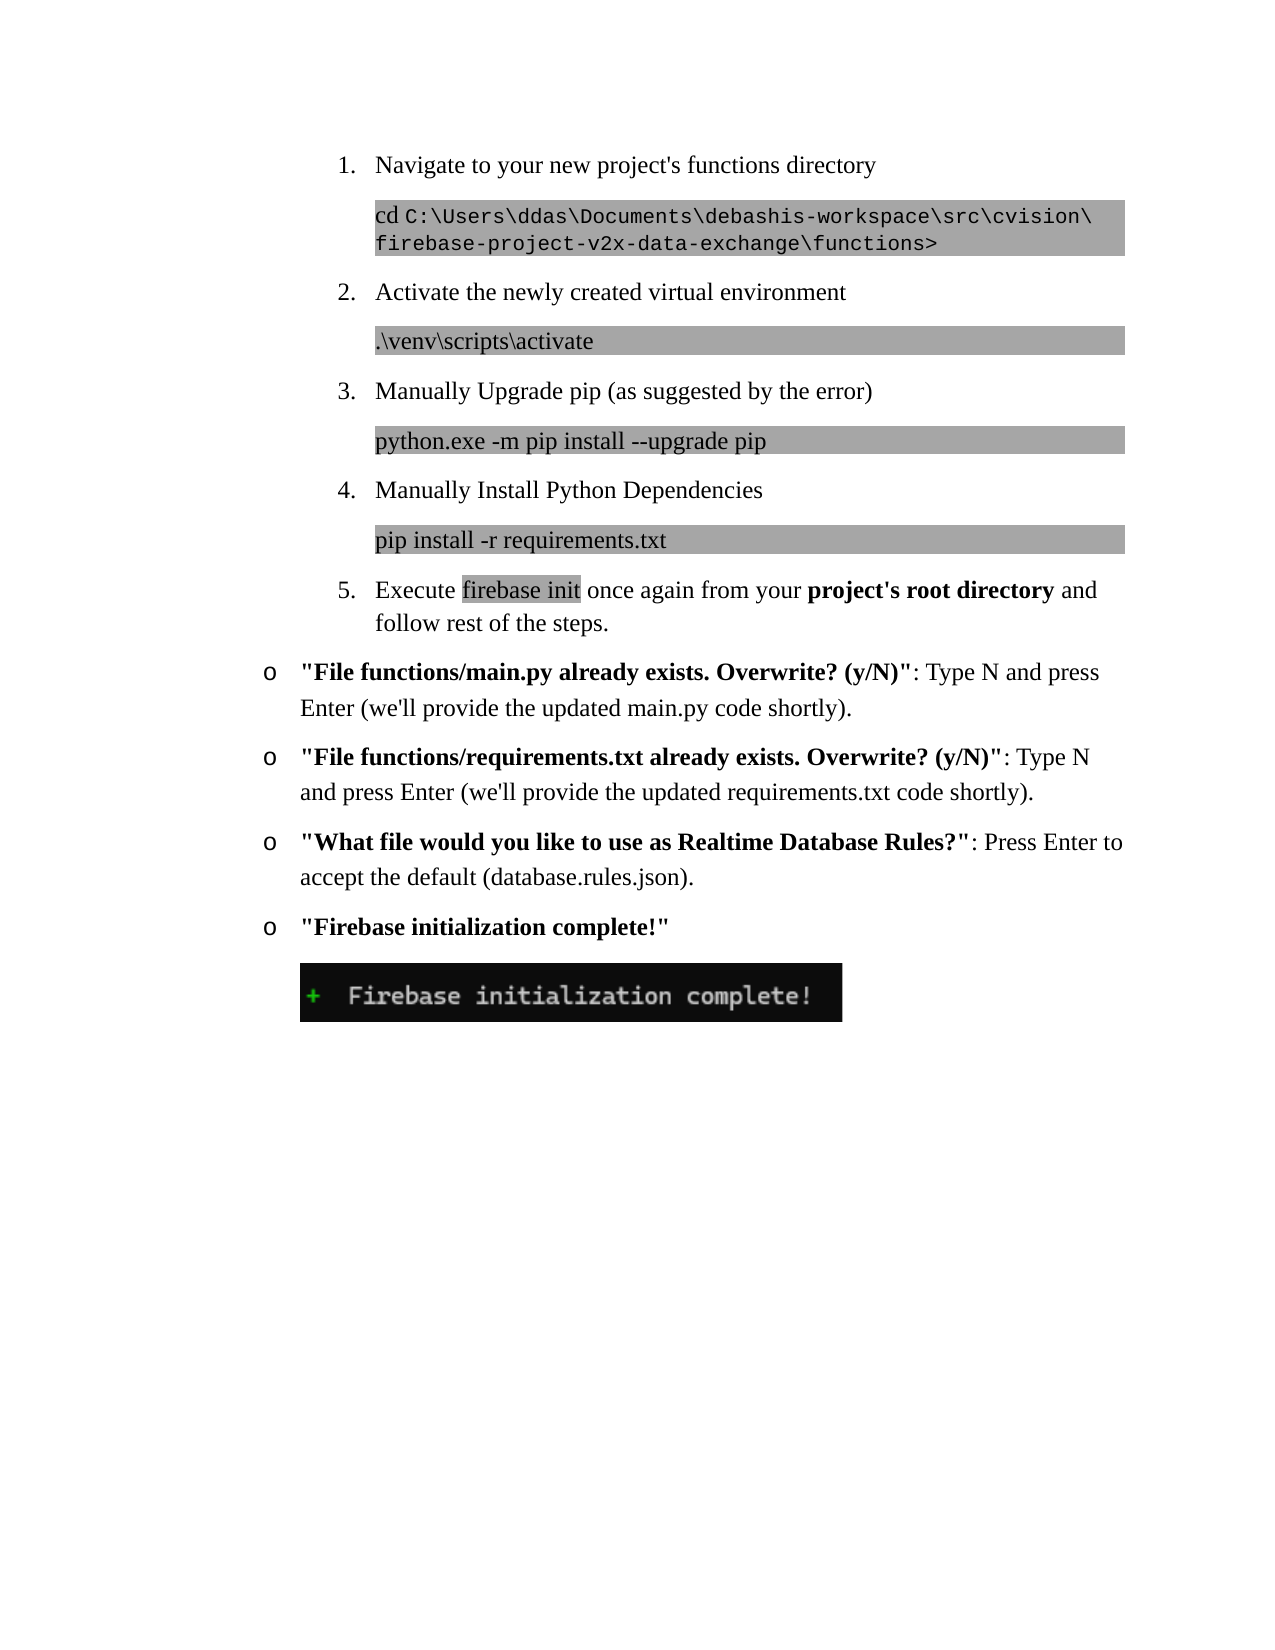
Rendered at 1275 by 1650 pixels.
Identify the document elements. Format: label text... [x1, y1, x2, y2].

list Manually Install Python Dependencies [337, 475, 1125, 504]
picture [300, 963, 843, 1022]
list Activate the newly created virtual environment [337, 277, 1125, 305]
text python.exe -m pip install --upgrade pip [375, 426, 1125, 454]
list "Firebase initialization complete!" [262, 912, 1125, 943]
text pip install -r requirements.txt [375, 525, 1125, 554]
text .\venv\scripts\activate [375, 326, 1125, 355]
list Execute firebase init once again from your project's root directory and follow rest of the steps. [337, 575, 1125, 637]
text cd C:\Users\ddas\Documents\debashis-workspace\src\cvision\firebase-project-v2x-data-exchange\functions> [375, 200, 1125, 256]
list Manually Upgrade pip (as suggested by the error) [337, 376, 1125, 405]
list "File functions/main.py already exists. Overwrite? (y/N)": Type N and press Enter (we'll provide the updated main.py code shortly). [262, 657, 1125, 721]
list "What file would you like to use as Realtime Database Rules?": Press Enter to accept the default (database.rules.json). [262, 827, 1125, 891]
list "File functions/requirements.txt already exists. Overwrite? (y/N)": Type N and press Enter (we'll provide the updated requirements.txt code shortly). [262, 742, 1125, 806]
list Navigate to your new project's functions directory [337, 150, 1125, 179]
